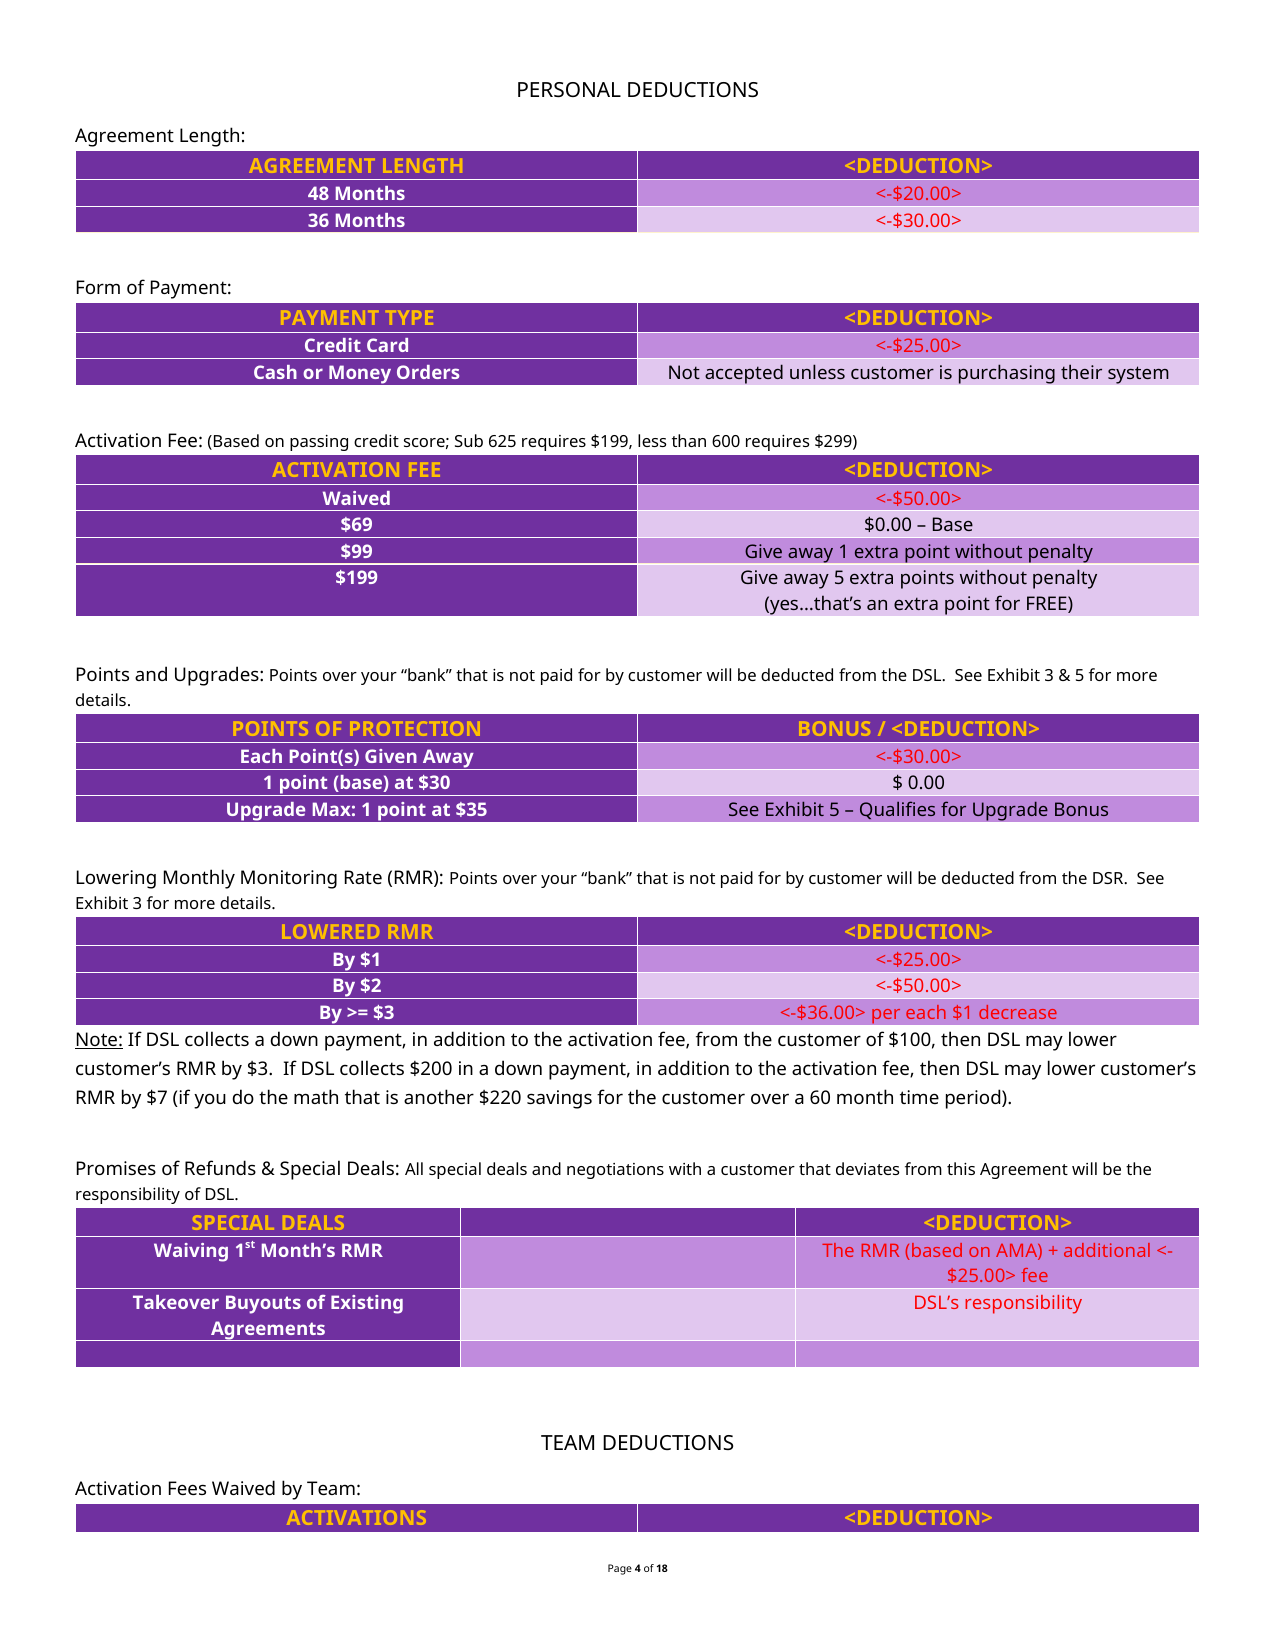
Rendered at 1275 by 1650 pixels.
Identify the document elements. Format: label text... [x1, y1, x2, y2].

table_header ACTIVATIONS [76, 1504, 637, 1532]
table_cell 48 Months [76, 180, 637, 206]
table_cell $199 [76, 565, 637, 616]
table_cell By $1 [76, 946, 637, 972]
text Note: If DSL collects a down payment, in addition to the activation fee, from the customer of $100, then DSL may lower customer’s RMR by $3. If DSL collects $200 in a down payment, in addition to the activation fee, then DSL may lower customer’s RMR by $7 (if you do the math that is another $220 savings for the customer over a 60 month time period). [75, 1026, 1200, 1110]
text Form of Payment: [75, 274, 1200, 300]
table_cell DSL’s responsibility [796, 1289, 1199, 1340]
table_header LOWERED RMR [76, 917, 637, 945]
table_cell Takeover Buyouts of Existing Agreements [76, 1289, 460, 1340]
text Promises of Refunds & Special Deals: All special deals and negotiations with a customer that deviates from this Agreement will be the responsibility of DSL. [75, 1155, 1200, 1205]
table_header ACTIVATION FEE [76, 455, 637, 484]
table_header <DEDUCTION> [638, 455, 1199, 484]
text Points and Upgrades: Points over your “bank” that is not paid for by customer will be deducted from the DSL. See Exhibit 3 & 5 for more details. [75, 661, 1200, 711]
table_cell By >= $3 [76, 999, 637, 1025]
table_cell Not accepted unless customer is purchasing their system [638, 359, 1199, 385]
table_cell <-$25.00> [638, 946, 1199, 972]
text Activation Fees Waived by Team: [75, 1475, 1200, 1500]
table_header <DEDUCTION> [796, 1208, 1199, 1236]
table_header <DEDUCTION> [638, 303, 1199, 332]
table_cell <-$30.00> [638, 207, 1199, 232]
table_cell <-$25.00> [638, 333, 1199, 358]
table_cell <-$36.00> per each $1 decrease [638, 999, 1199, 1025]
table_cell [461, 1289, 795, 1340]
table_cell Waived [76, 485, 637, 510]
table_cell [76, 1341, 460, 1367]
table_cell [796, 1341, 1199, 1367]
table_cell Give away 1 extra point without penalty [638, 538, 1199, 563]
table_cell <-$20.00> [638, 180, 1199, 206]
table_cell $69 [76, 511, 637, 537]
table_cell <-$50.00> [638, 485, 1199, 510]
table_header <DEDUCTION> [638, 1504, 1199, 1532]
table_header AGREEMENT LENGTH [76, 151, 637, 179]
table_cell <-$30.00> [638, 743, 1199, 769]
table_cell Each Point(s) Given Away [76, 743, 637, 769]
table_header [461, 1208, 795, 1236]
table_cell [461, 1237, 795, 1288]
table_cell 36 Months [76, 207, 637, 232]
table_cell $ 0.00 [638, 770, 1199, 795]
table_cell $99 [76, 538, 637, 563]
table_cell <-$50.00> [638, 973, 1199, 998]
table_header <DEDUCTION> [638, 917, 1199, 945]
table_cell Waiving 1st Month’s RMR [76, 1237, 460, 1288]
table_header PAYMENT TYPE [76, 303, 637, 332]
table_header BONUS / <DEDUCTION> [638, 714, 1199, 742]
table_header POINTS OF PROTECTION [76, 714, 637, 742]
text Agreement Length: [75, 122, 1200, 148]
table_cell Cash or Money Orders [76, 359, 637, 385]
table_cell Credit Card [76, 333, 637, 358]
table_cell $0.00 – Base [638, 511, 1199, 537]
table_cell See Exhibit 5 – Qualifies for Upgrade Bonus [638, 796, 1199, 822]
table_cell 1 point (base) at $30 [76, 770, 637, 795]
text TEAM DEDUCTIONS [75, 1428, 1200, 1456]
table_cell Give away 5 extra points without penalty (yes…that’s an extra point for FREE) [638, 565, 1199, 616]
table_cell [461, 1341, 795, 1367]
table_cell The RMR (based on AMA) + additional <-$25.00> fee [796, 1237, 1199, 1288]
table_header <DEDUCTION> [638, 151, 1199, 179]
text Activation Fee: (Based on passing credit score; Sub 625 requires $199, less than 600 requires $299) [75, 427, 1200, 452]
table_cell Upgrade Max: 1 point at $35 [76, 796, 637, 822]
text Lowering Monthly Monitoring Rate (RMR): Points over your “bank” that is not paid for by customer will be deducted from the DSR. See Exhibit 3 for more details. [75, 864, 1200, 914]
table_header SPECIAL DEALS [76, 1208, 460, 1236]
table_cell By $2 [76, 973, 637, 998]
text PERSONAL DEDUCTIONS [75, 75, 1200, 103]
